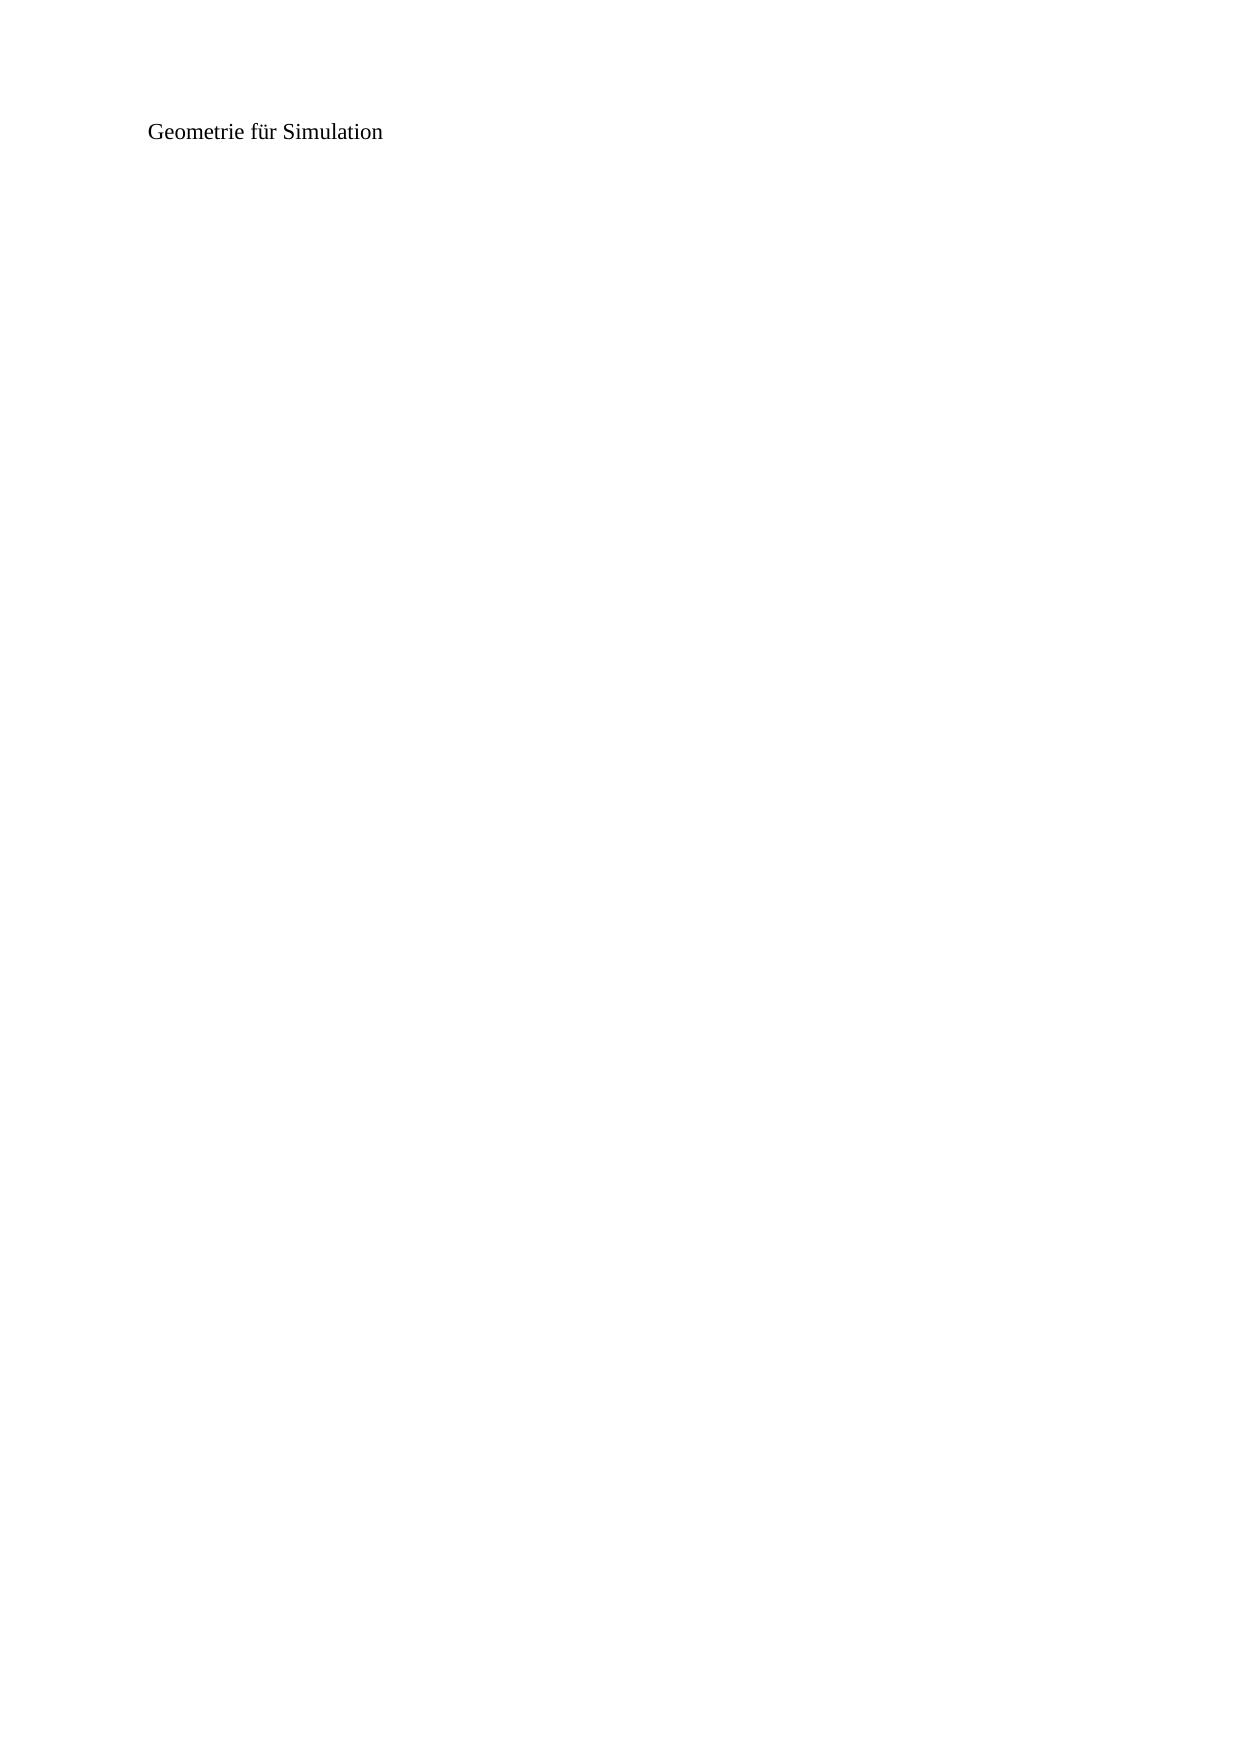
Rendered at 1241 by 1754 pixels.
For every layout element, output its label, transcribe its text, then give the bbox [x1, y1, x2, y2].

text Geometrie für Simulation [148, 118, 1122, 144]
